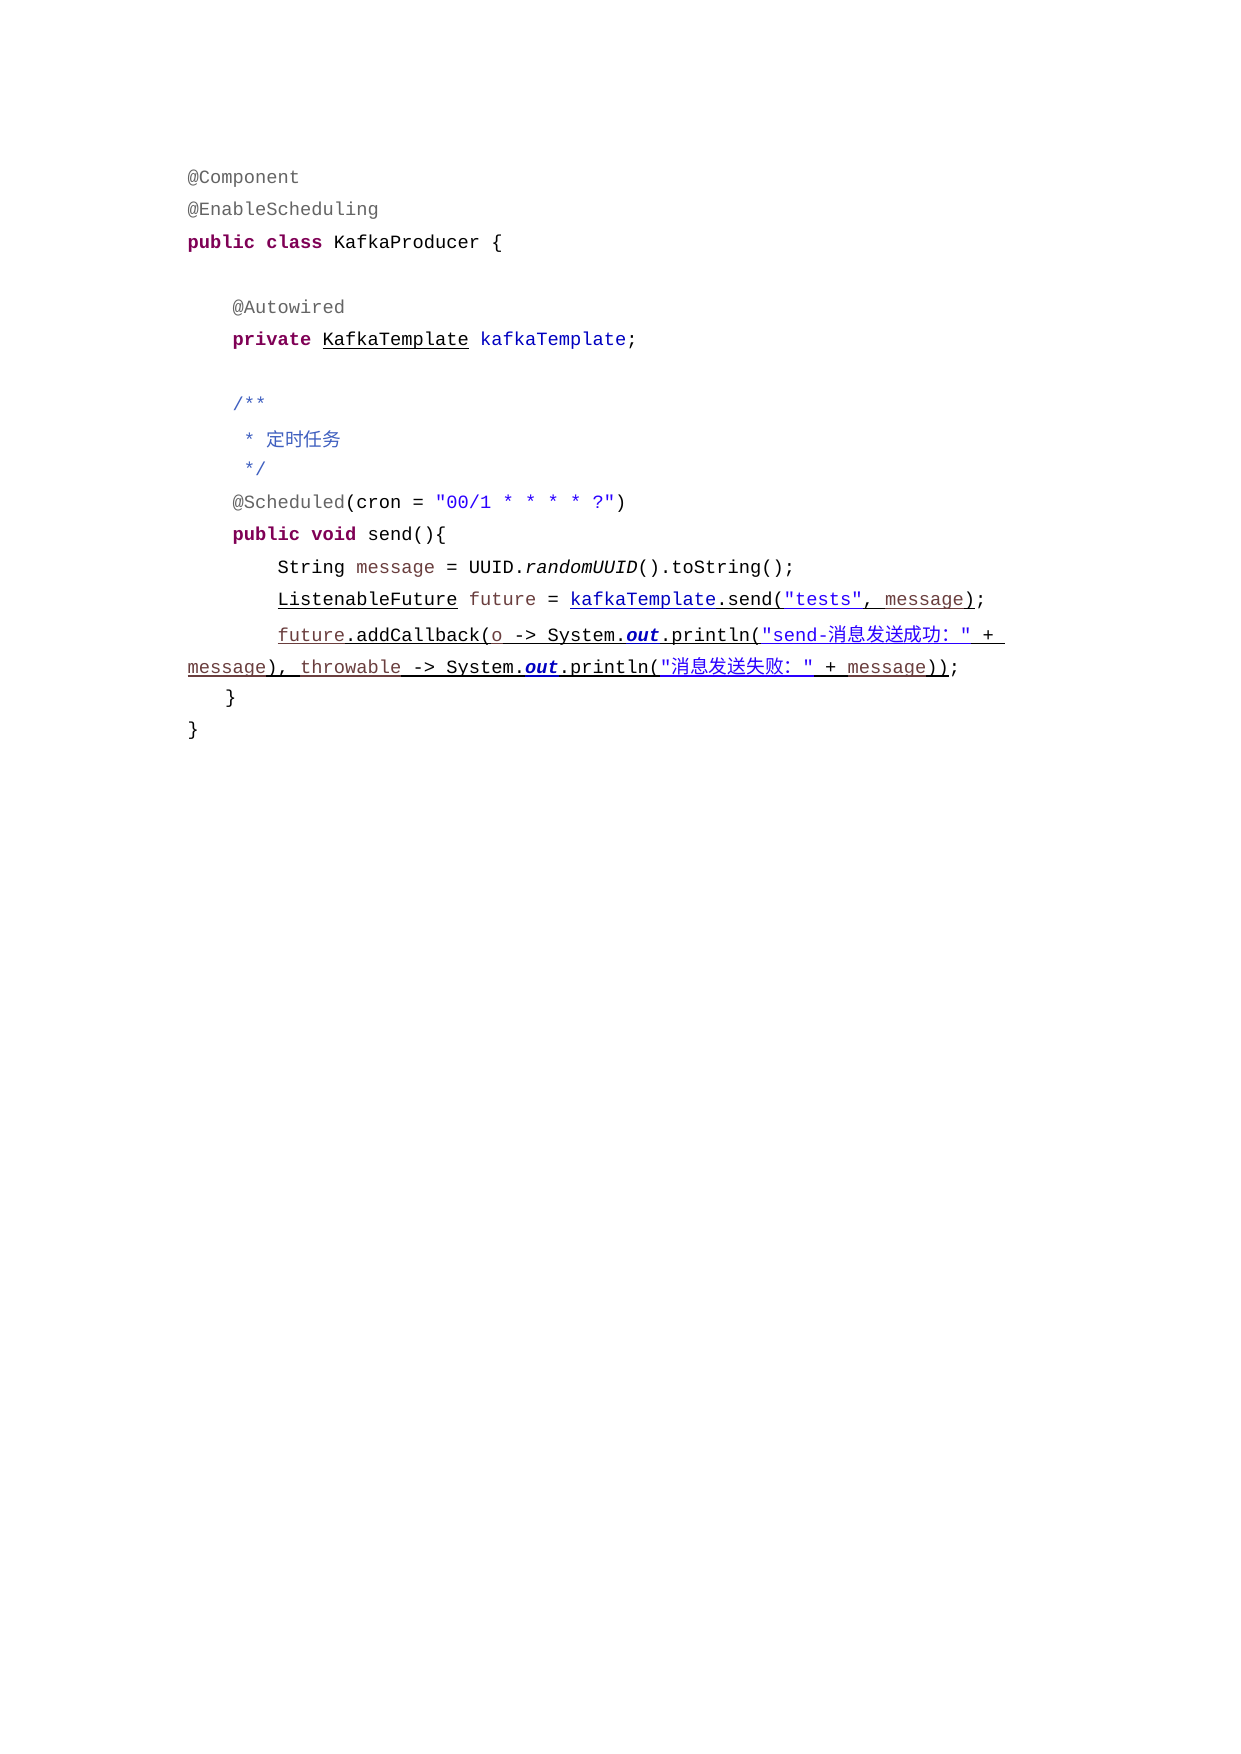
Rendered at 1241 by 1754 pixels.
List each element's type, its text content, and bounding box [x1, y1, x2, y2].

text /** [187, 389, 1053, 422]
text @EnableScheduling [187, 194, 1053, 227]
text public void send(){ [187, 519, 1053, 552]
text String message = UUID.randomUUID().toString(); [187, 552, 1053, 584]
text future.addCallback(o -> System.out.println("send-消息发送成功：" + message), throwable -> System.out.println("消息发送失败：" + message)); [187, 617, 1053, 682]
text */ [187, 454, 1053, 487]
text @Scheduled(cron = "00/1 * * * * ?") [187, 487, 1053, 519]
text @Autowired [187, 292, 1053, 324]
text } [187, 714, 1053, 747]
text @Component [187, 162, 1053, 194]
text } [187, 682, 1053, 714]
text public class KafkaProducer { [187, 227, 1053, 259]
text private KafkaTemplate kafkaTemplate; [187, 324, 1053, 357]
text ListenableFuture future = kafkaTemplate.send("tests", message); [187, 584, 1053, 617]
text * 定时任务 [187, 422, 1053, 454]
